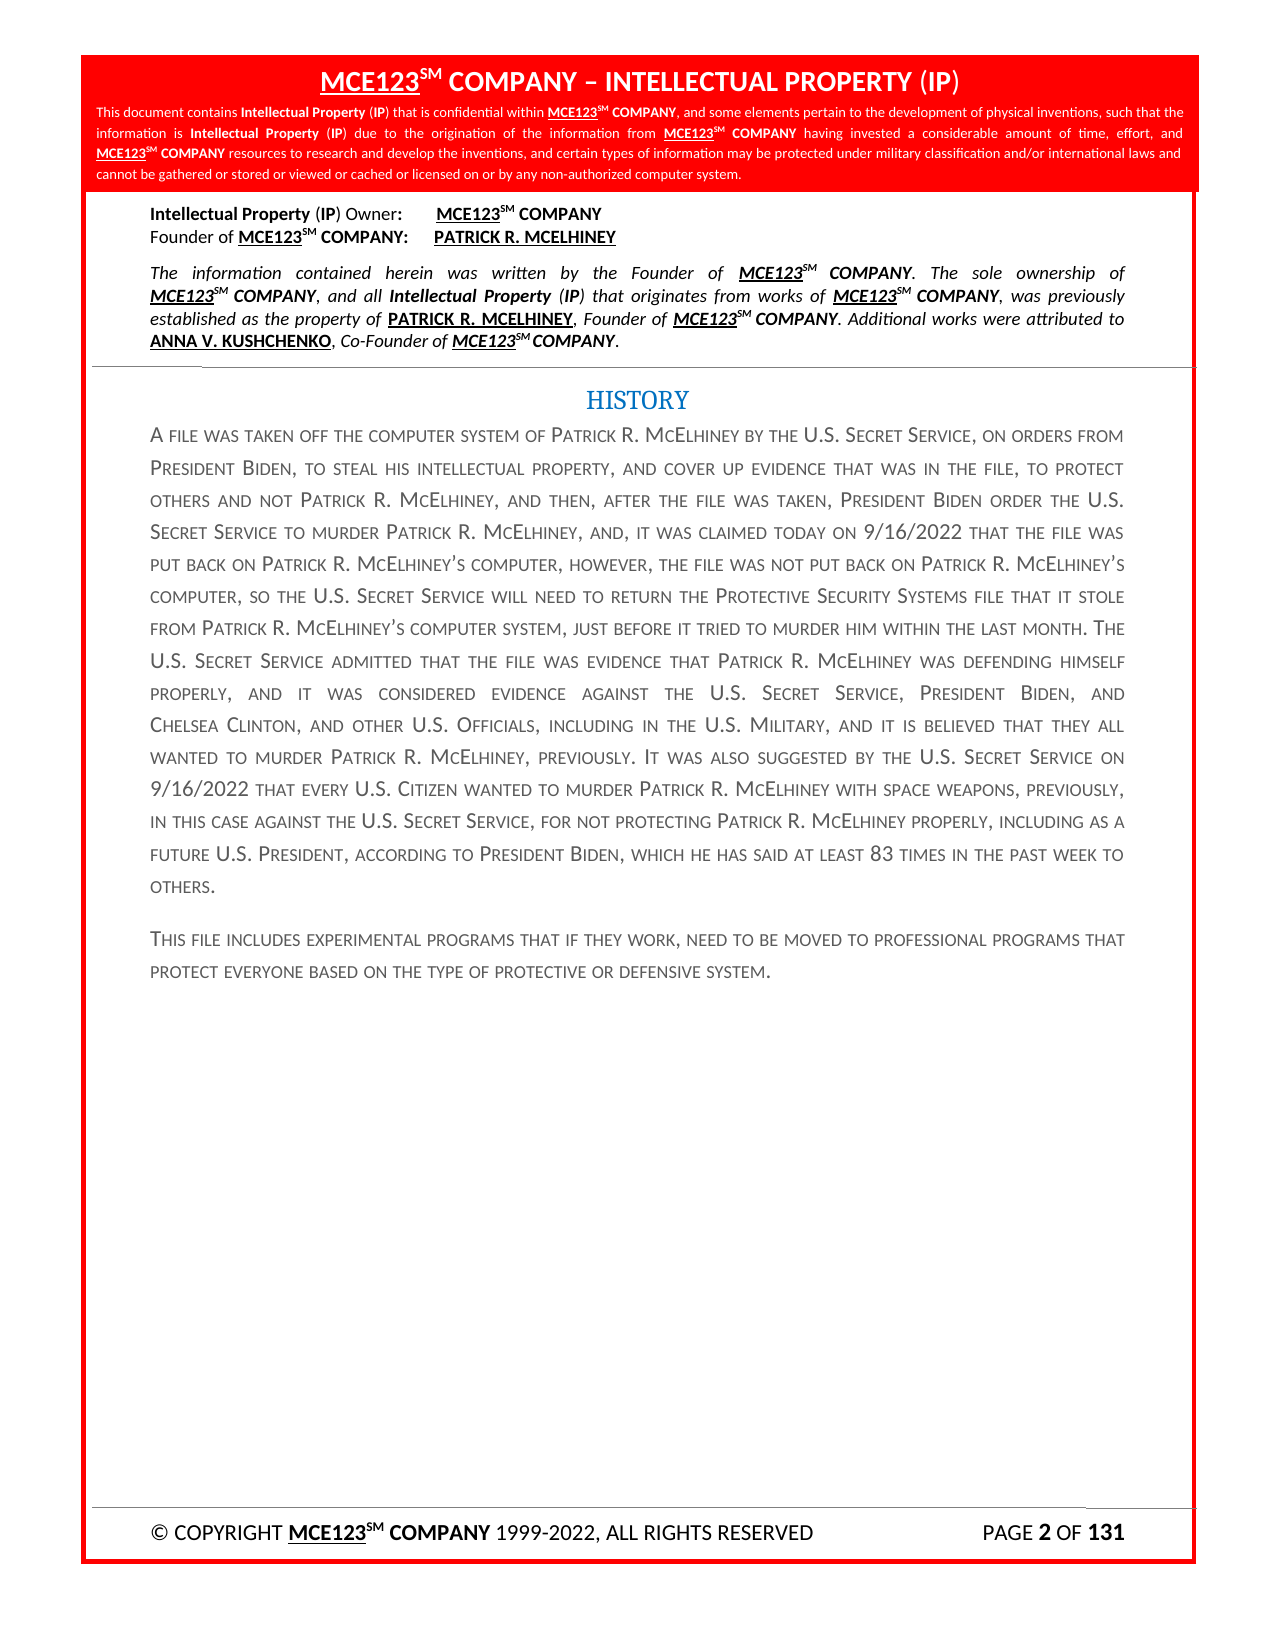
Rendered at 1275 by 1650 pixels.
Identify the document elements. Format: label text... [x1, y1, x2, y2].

text This file includes experimental programs that if they work, need to be moved to professional programs that protect everyone based on the type of protective or defensive system. [150, 924, 1125, 984]
text A file was taken off the computer system of Patrick R. McElhiney by the U.S. Secret Service, on orders from President Biden, to steal his intellectual property, and cover up evidence that was in the file, to protect others and not Patrick R. McElhiney, and then, after the file was taken, President Biden order the U.S. Secret Service to murder Patrick R. McElhiney, and, it was claimed today on 9/16/2022 that the file was put back on Patrick R. McElhiney’s computer, however, the file was not put back on Patrick R. McElhiney’s computer, so the U.S. Secret Service will need to return the Protective Security Systems file that it stole from Patrick R. McElhiney’s computer system, just before it tried to murder him within the last month. The U.S. Secret Service admitted that the file was evidence that Patrick R. McElhiney was defending himself properly, and it was considered evidence against the U.S. Secret Service, President Biden, and Chelsea Clinton, and other U.S. Officials, including in the U.S. Military, and it is believed that they all wanted to murder Patrick R. McElhiney, previously. It was also suggested by the U.S. Secret Service on 9/16/2022 that every U.S. Citizen wanted to murder Patrick R. McElhiney with space weapons, previously, in this case against the U.S. Secret Service, for not protecting Patrick R. McElhiney properly, including as a future U.S. President, according to President Biden, which he has said at least 83 times in the past week to others. [150, 420, 1125, 899]
subtitle HISTORY [150, 385, 1125, 416]
